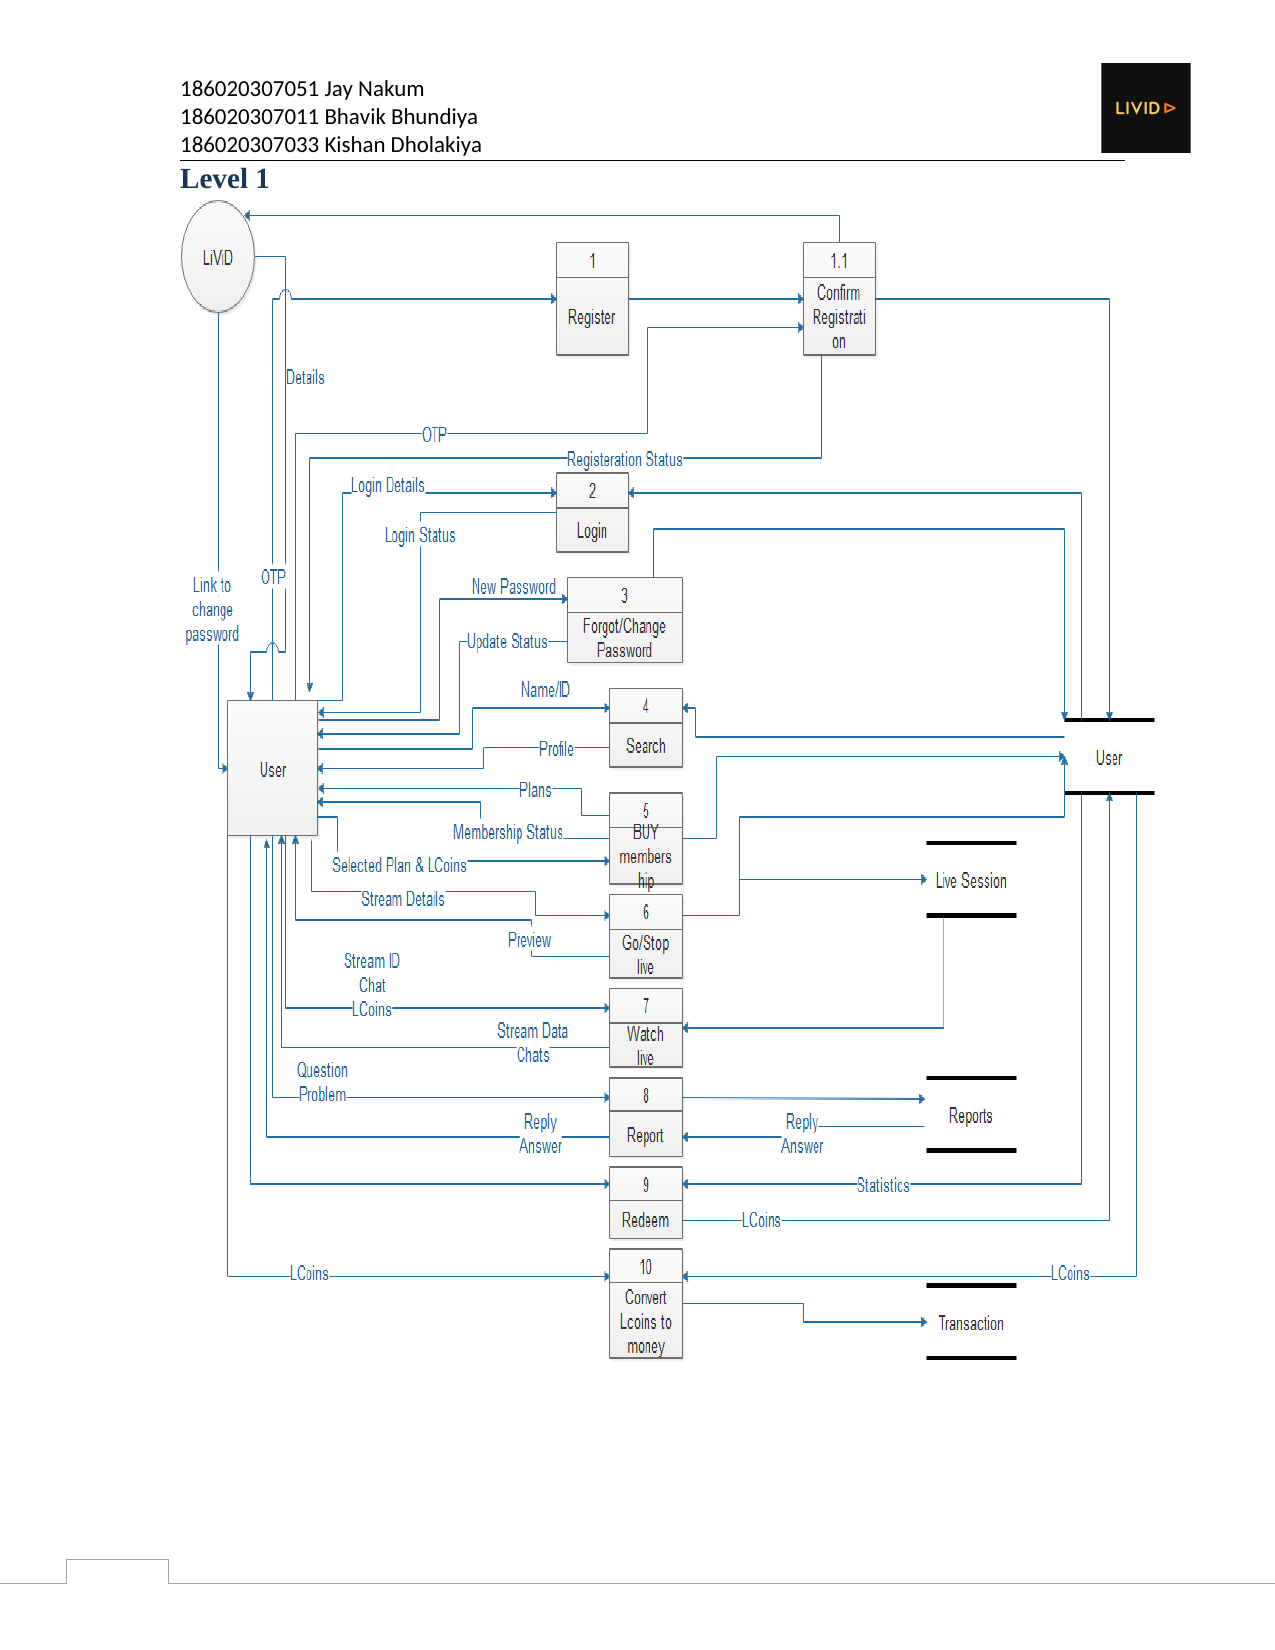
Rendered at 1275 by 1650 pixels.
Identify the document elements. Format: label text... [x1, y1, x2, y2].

picture [180, 197, 1155, 1364]
subtitle Level 1 [180, 161, 1125, 194]
picture [1101, 63, 1191, 153]
